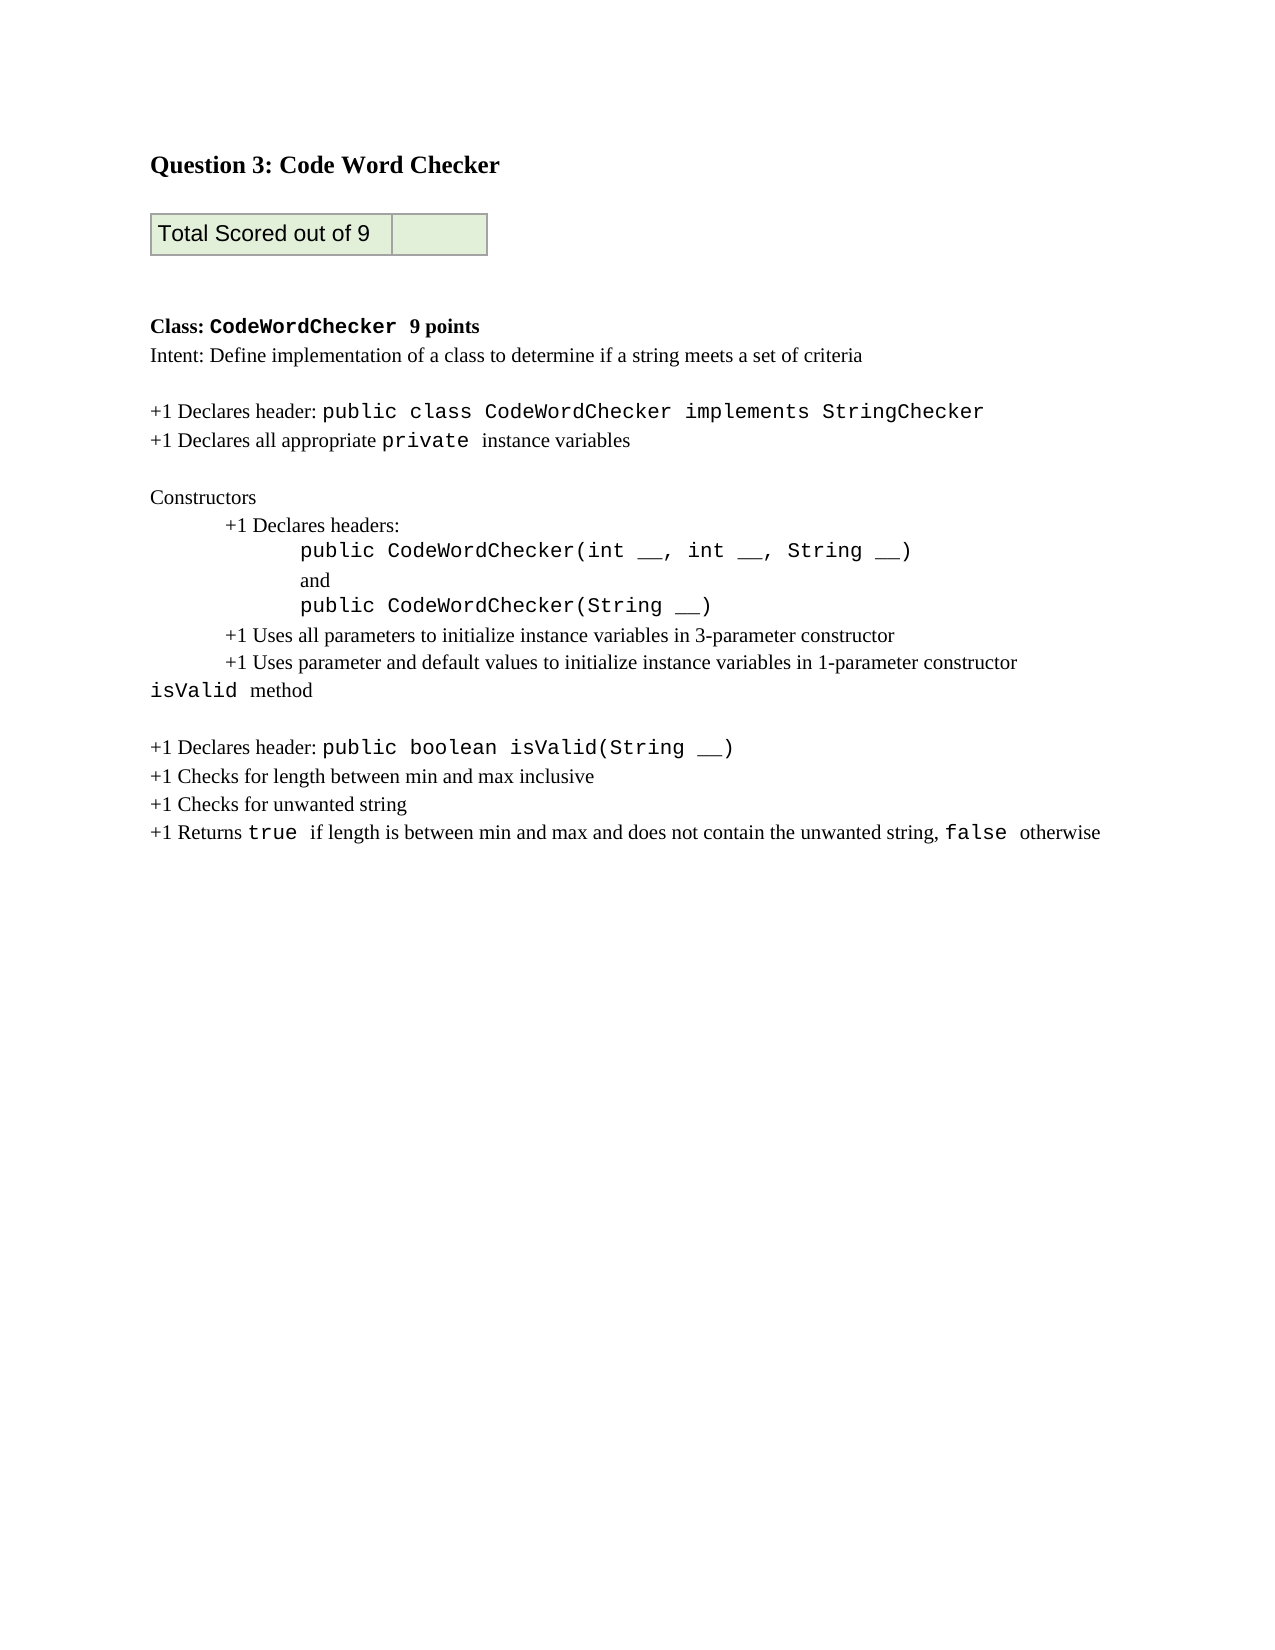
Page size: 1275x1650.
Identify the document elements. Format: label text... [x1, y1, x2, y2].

text +1 Declares headers: [225, 513, 1125, 537]
table_header [393, 215, 486, 254]
text isValid method [150, 678, 1125, 703]
text +1 Declares header: public class CodeWordChecker implements StringChecker [150, 398, 1125, 424]
text +1 Returns true if length is between min and max and does not contain the unwanted string, false otherwise [150, 820, 1125, 845]
text +1 Uses all parameters to initialize instance variables in 3-parameter constructor [225, 622, 1125, 647]
text +1 Declares all appropriate private instance variables [150, 428, 1125, 454]
text Class: CodeWordChecker 9 points [150, 314, 1125, 339]
text +1 Declares header: public boolean isValid(String __) [150, 735, 1125, 761]
text +1 Checks for unwanted string [150, 792, 1125, 816]
text Question 3: Code Word Checker [150, 150, 1125, 179]
text Constructors [150, 485, 1125, 509]
table_header Total Scored out of 9 [152, 215, 391, 254]
text public CodeWordChecker(int __, int __, String __) [225, 541, 1125, 564]
text public CodeWordChecker(String __) [225, 595, 1125, 619]
text +1 Uses parameter and default values to initialize instance variables in 1-parameter constructor [225, 650, 1125, 674]
text and [300, 568, 1125, 592]
text Intent: Define implementation of a class to determine if a string meets a set of criteria [150, 343, 1125, 367]
text +1 Checks for length between min and max inclusive [150, 764, 1125, 788]
